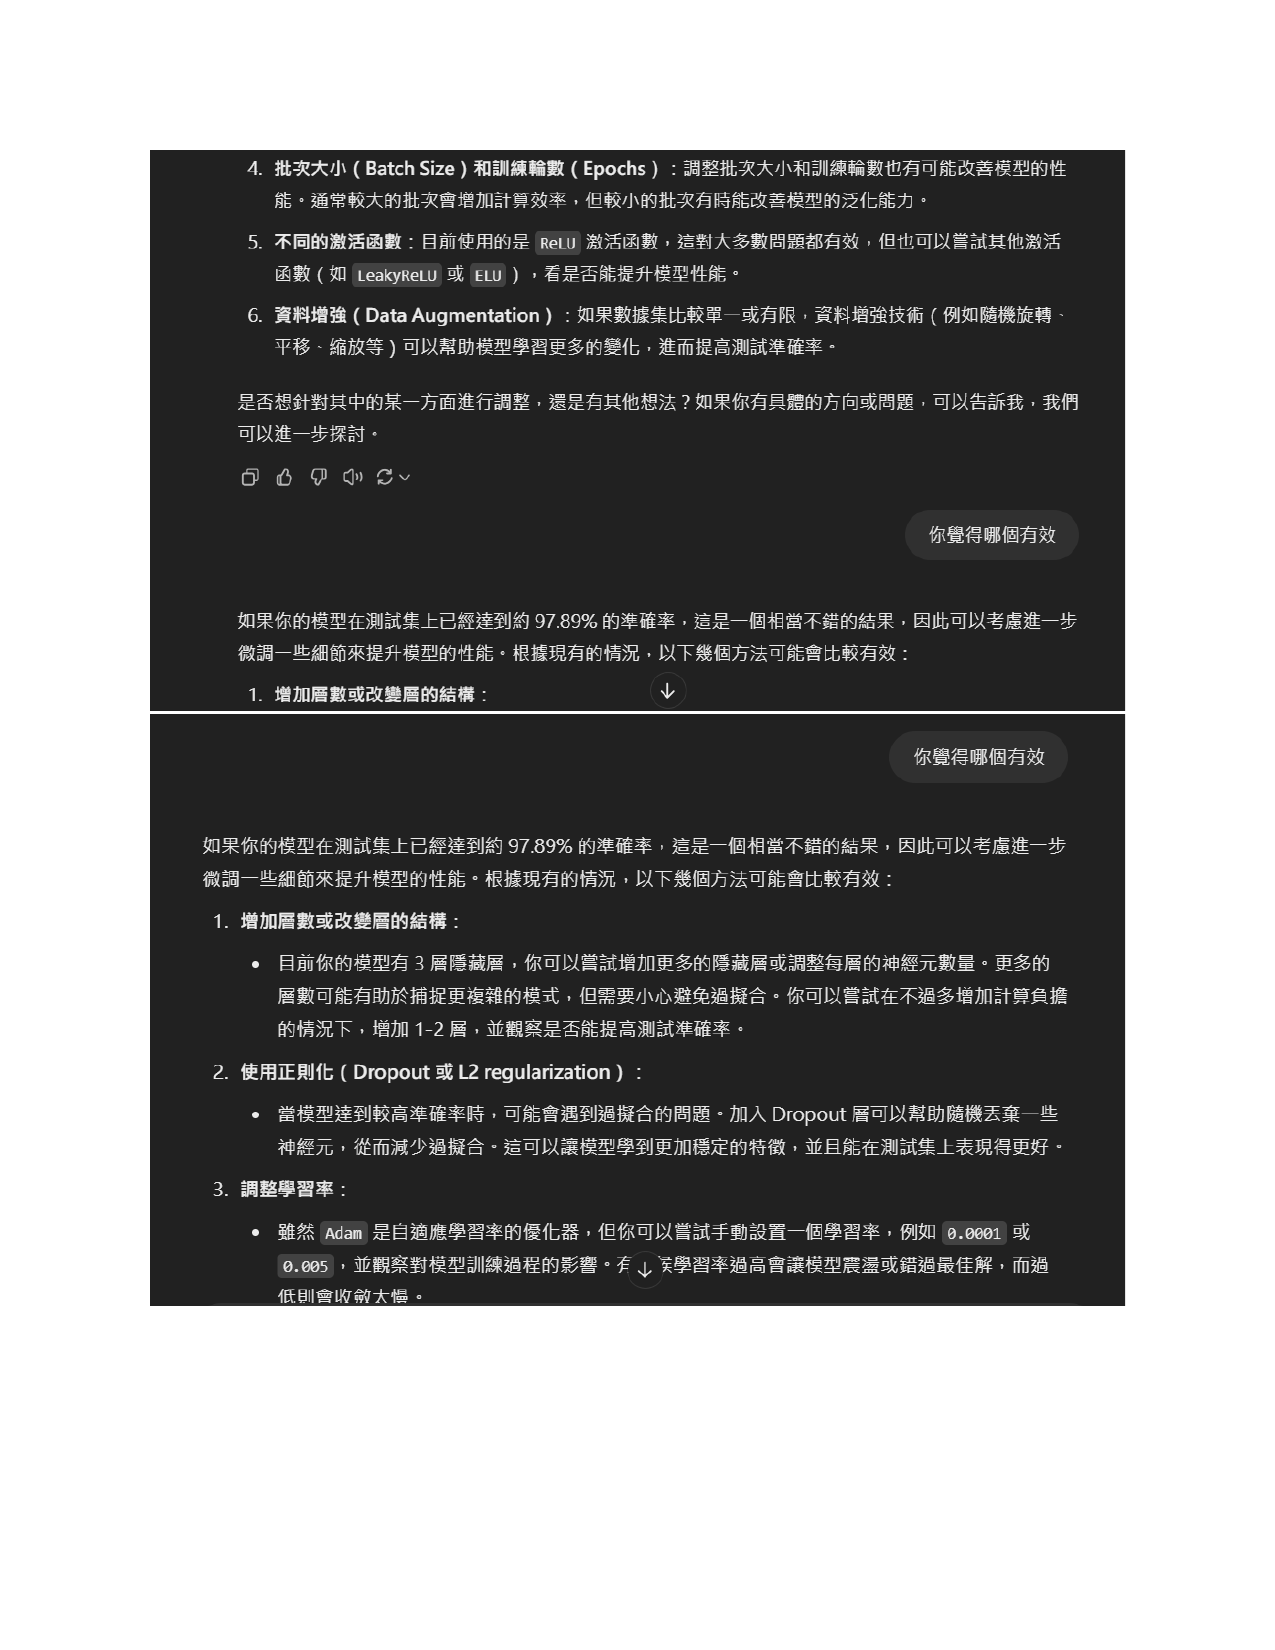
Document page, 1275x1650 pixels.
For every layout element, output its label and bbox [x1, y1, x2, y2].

picture [150, 714, 1125, 1306]
picture [150, 150, 1125, 711]
